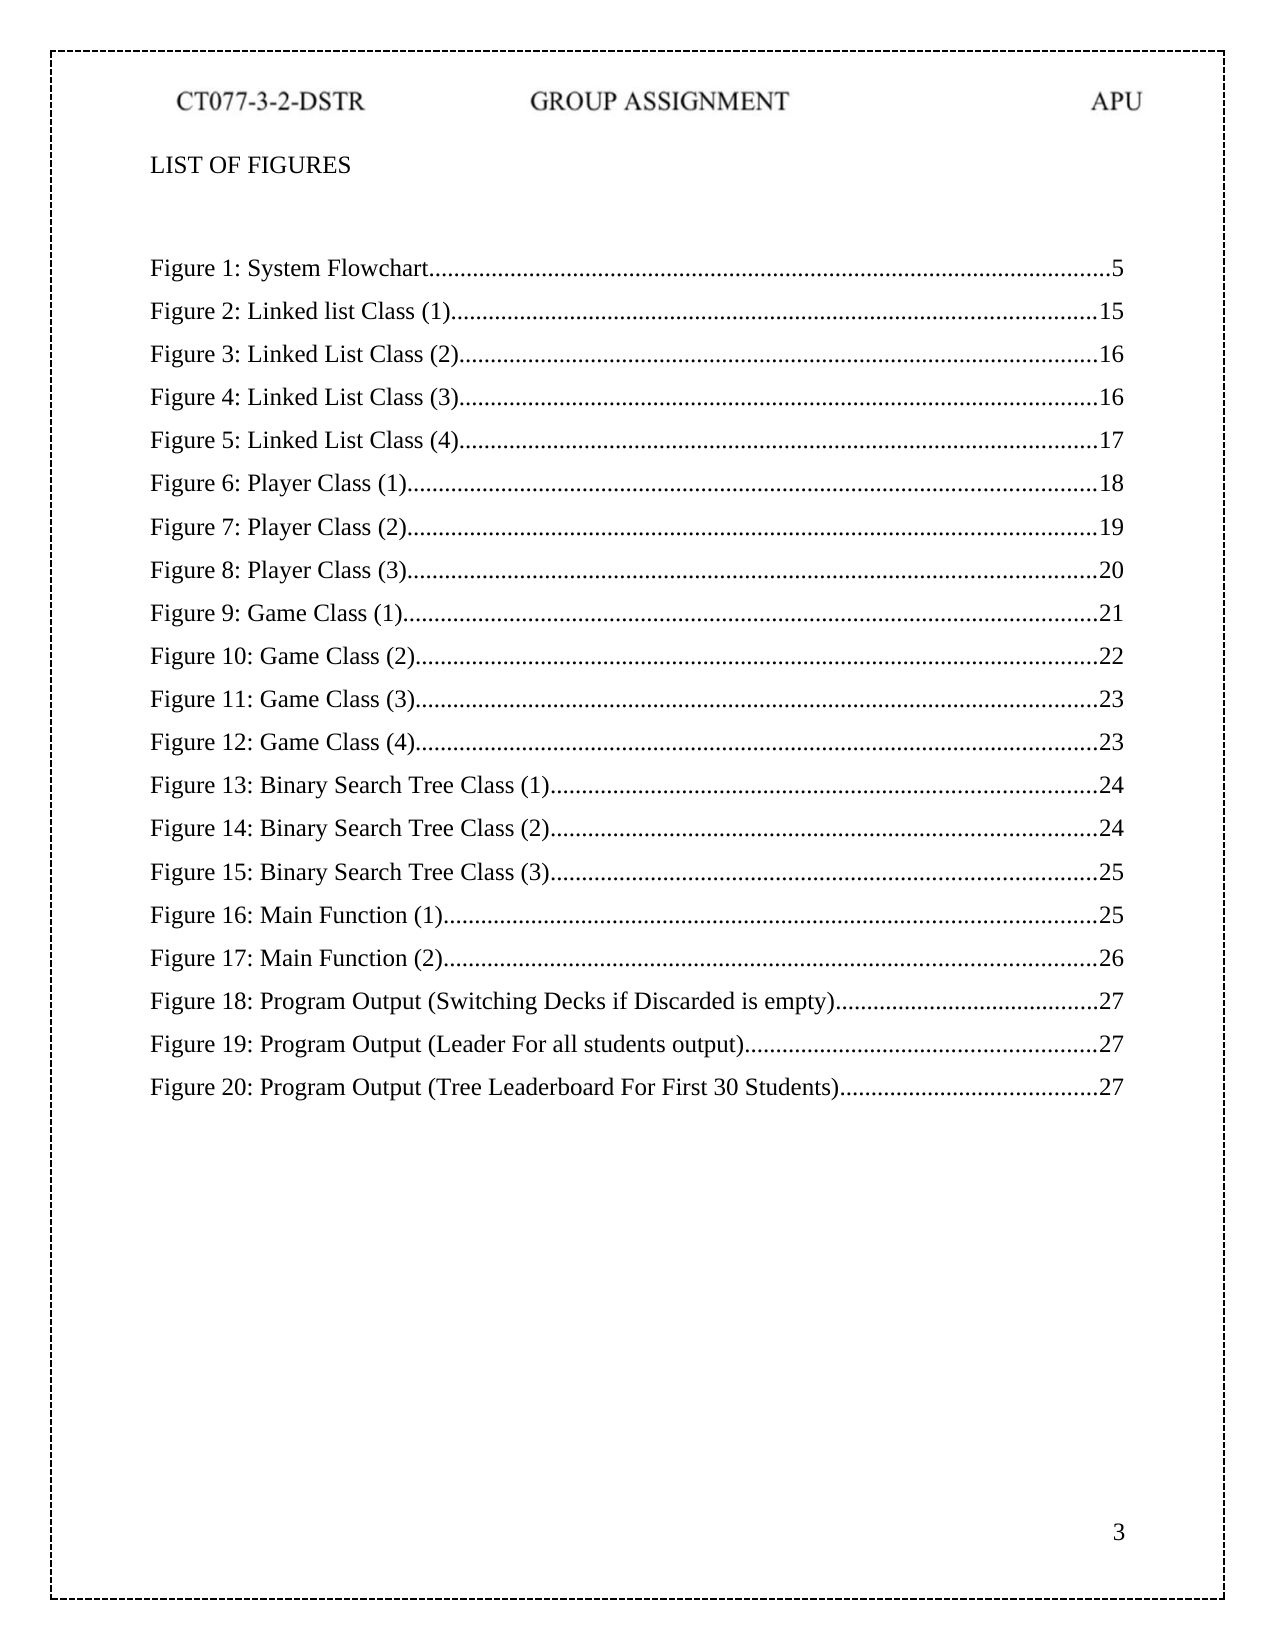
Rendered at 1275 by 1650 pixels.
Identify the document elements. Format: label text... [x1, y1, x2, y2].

text Figure 11: Game Class (3) 23 [150, 684, 1125, 713]
text LIST OF FIGURES [150, 150, 1125, 179]
text Figure 6: Player Class (1) 18 [150, 468, 1125, 497]
text Figure 19: Program Output (Leader For all students output) 27 [150, 1029, 1125, 1058]
text Figure 2: Linked list Class (1) 15 [150, 296, 1125, 325]
text Figure 17: Main Function (2) 26 [150, 943, 1125, 972]
text Figure 16: Main Function (1) 25 [150, 900, 1125, 928]
text Figure 8: Player Class (3) 20 [150, 555, 1125, 583]
text Figure 18: Program Output (Switching Decks if Discarded is empty) 27 [150, 986, 1125, 1015]
text Figure 3: Linked List Class (2) 16 [150, 339, 1125, 368]
text Figure 15: Binary Search Tree Class (3) 25 [150, 857, 1125, 885]
text Figure 13: Binary Search Tree Class (1) 24 [150, 770, 1125, 799]
text Figure 14: Binary Search Tree Class (2) 24 [150, 813, 1125, 842]
text Figure 10: Game Class (2) 22 [150, 641, 1125, 670]
text Figure 7: Player Class (2) 19 [150, 512, 1125, 540]
text Figure 4: Linked List Class (3) 16 [150, 382, 1125, 411]
text Figure 20: Program Output (Tree Leaderboard For First 30 Students) 27 [150, 1072, 1125, 1101]
text Figure 9: Game Class (1) 21 [150, 598, 1125, 627]
text Figure 12: Game Class (4) 23 [150, 727, 1125, 756]
text Figure 5: Linked List Class (4) 17 [150, 425, 1125, 454]
picture [150, 75, 1156, 127]
text Figure 1: System Flowchart 5 [150, 253, 1125, 282]
